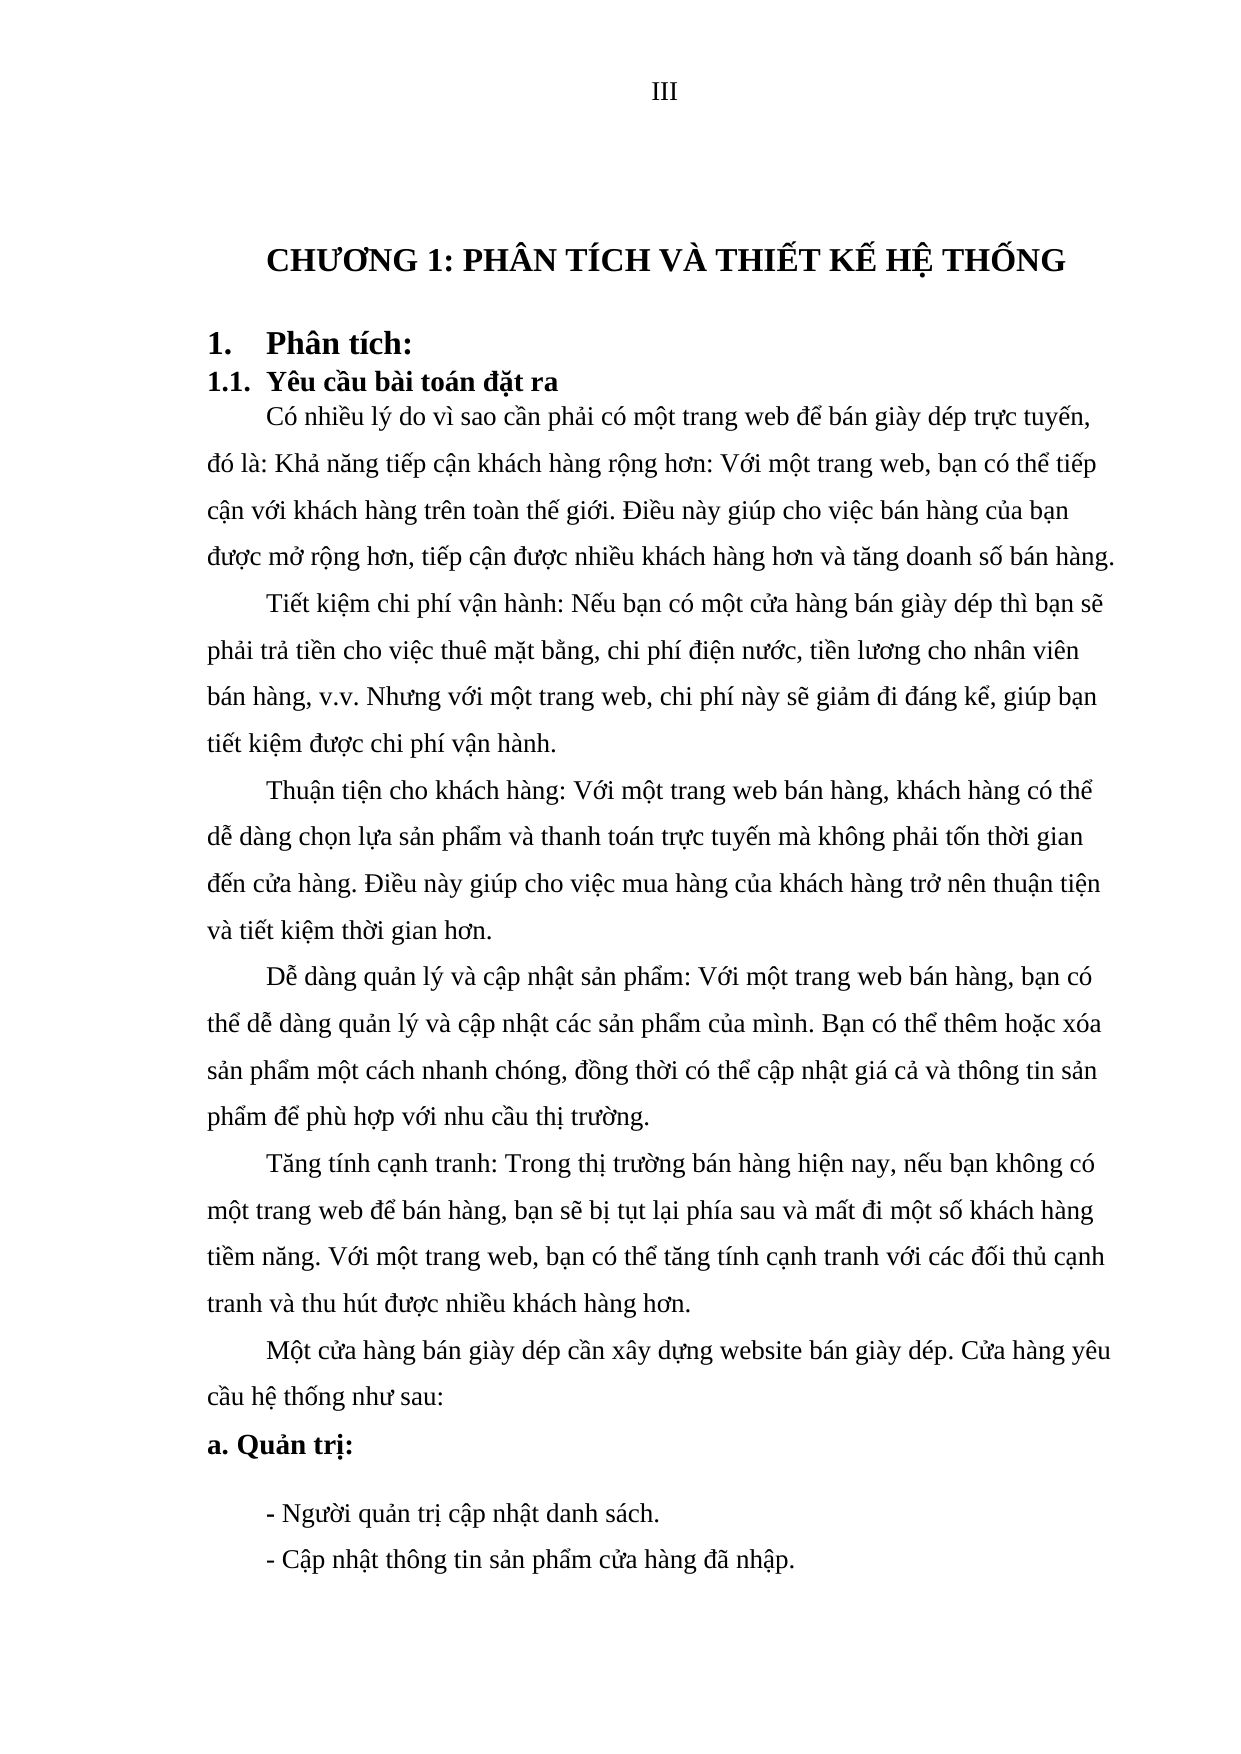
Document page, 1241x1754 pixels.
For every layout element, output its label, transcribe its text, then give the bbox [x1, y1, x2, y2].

list Tiết kiệm chi phí vận hành: Nếu bạn có một cửa hàng bán giày dép thì bạn sẽ phải trả tiền cho việc thuê mặt bằng, chi phí điện nước, tiền lương cho nhân viên bán hàng, v.v. Nhưng với một trang web, chi phí này sẽ giảm đi đáng kể, giúp bạn tiết kiệm được chi phí vận hành. [207, 587, 1122, 758]
list Phân tích: [207, 323, 1122, 361]
list Tăng tính cạnh tranh: Trong thị trường bán hàng hiện nay, nếu bạn không có một trang web để bán hàng, bạn sẽ bị tụt lại phía sau và mất đi một số khách hàng tiềm năng. Với một trang web, bạn có thể tăng tính cạnh tranh với các đối thủ cạnh tranh và thu hút được nhiều khách hàng hơn. [207, 1147, 1122, 1318]
list Yêu cầu bài toán đặt ra [207, 364, 1122, 398]
list - Cập nhật thông tin sản phẩm cửa hàng đã nhập. [266, 1543, 1122, 1575]
list Một cửa hàng bán giày dép cần xây dựng website bán giày dép. Cửa hàng yêu cầu hệ thống như sau: [207, 1334, 1122, 1412]
text CHƯƠNG 1: PHÂN TÍCH VÀ THIẾT KẾ HỆ THỐNG [266, 240, 1122, 279]
list - Người quản trị cập nhật danh sách. [266, 1497, 1122, 1528]
list Thuận tiện cho khách hàng: Với một trang web bán hàng, khách hàng có thể dễ dàng chọn lựa sản phẩm và thanh toán trực tuyến mà không phải tốn thời gian đến cửa hàng. Điều này giúp cho việc mua hàng của khách hàng trở nên thuận tiện và tiết kiệm thời gian hơn. [207, 774, 1122, 945]
list Quản trị: [207, 1427, 1122, 1461]
list Có nhiều lý do vì sao cần phải có một trang web để bán giày dép trực tuyến, đó là: Khả năng tiếp cận khách hàng rộng hơn: Với một trang web, bạn có thể tiếp cận với khách hàng trên toàn thế giới. Điều này giúp cho việc bán hàng của bạn được mở rộng hơn, tiếp cận được nhiều khách hàng hơn và tăng doanh số bán hàng. [207, 401, 1122, 572]
list Dễ dàng quản lý và cập nhật sản phẩm: Với một trang web bán hàng, bạn có thể dễ dàng quản lý và cập nhật các sản phẩm của mình. Bạn có thể thêm hoặc xóa sản phẩm một cách nhanh chóng, đồng thời có thể cập nhật giá cả và thông tin sản phẩm để phù hợp với nhu cầu thị trường. [207, 961, 1122, 1132]
